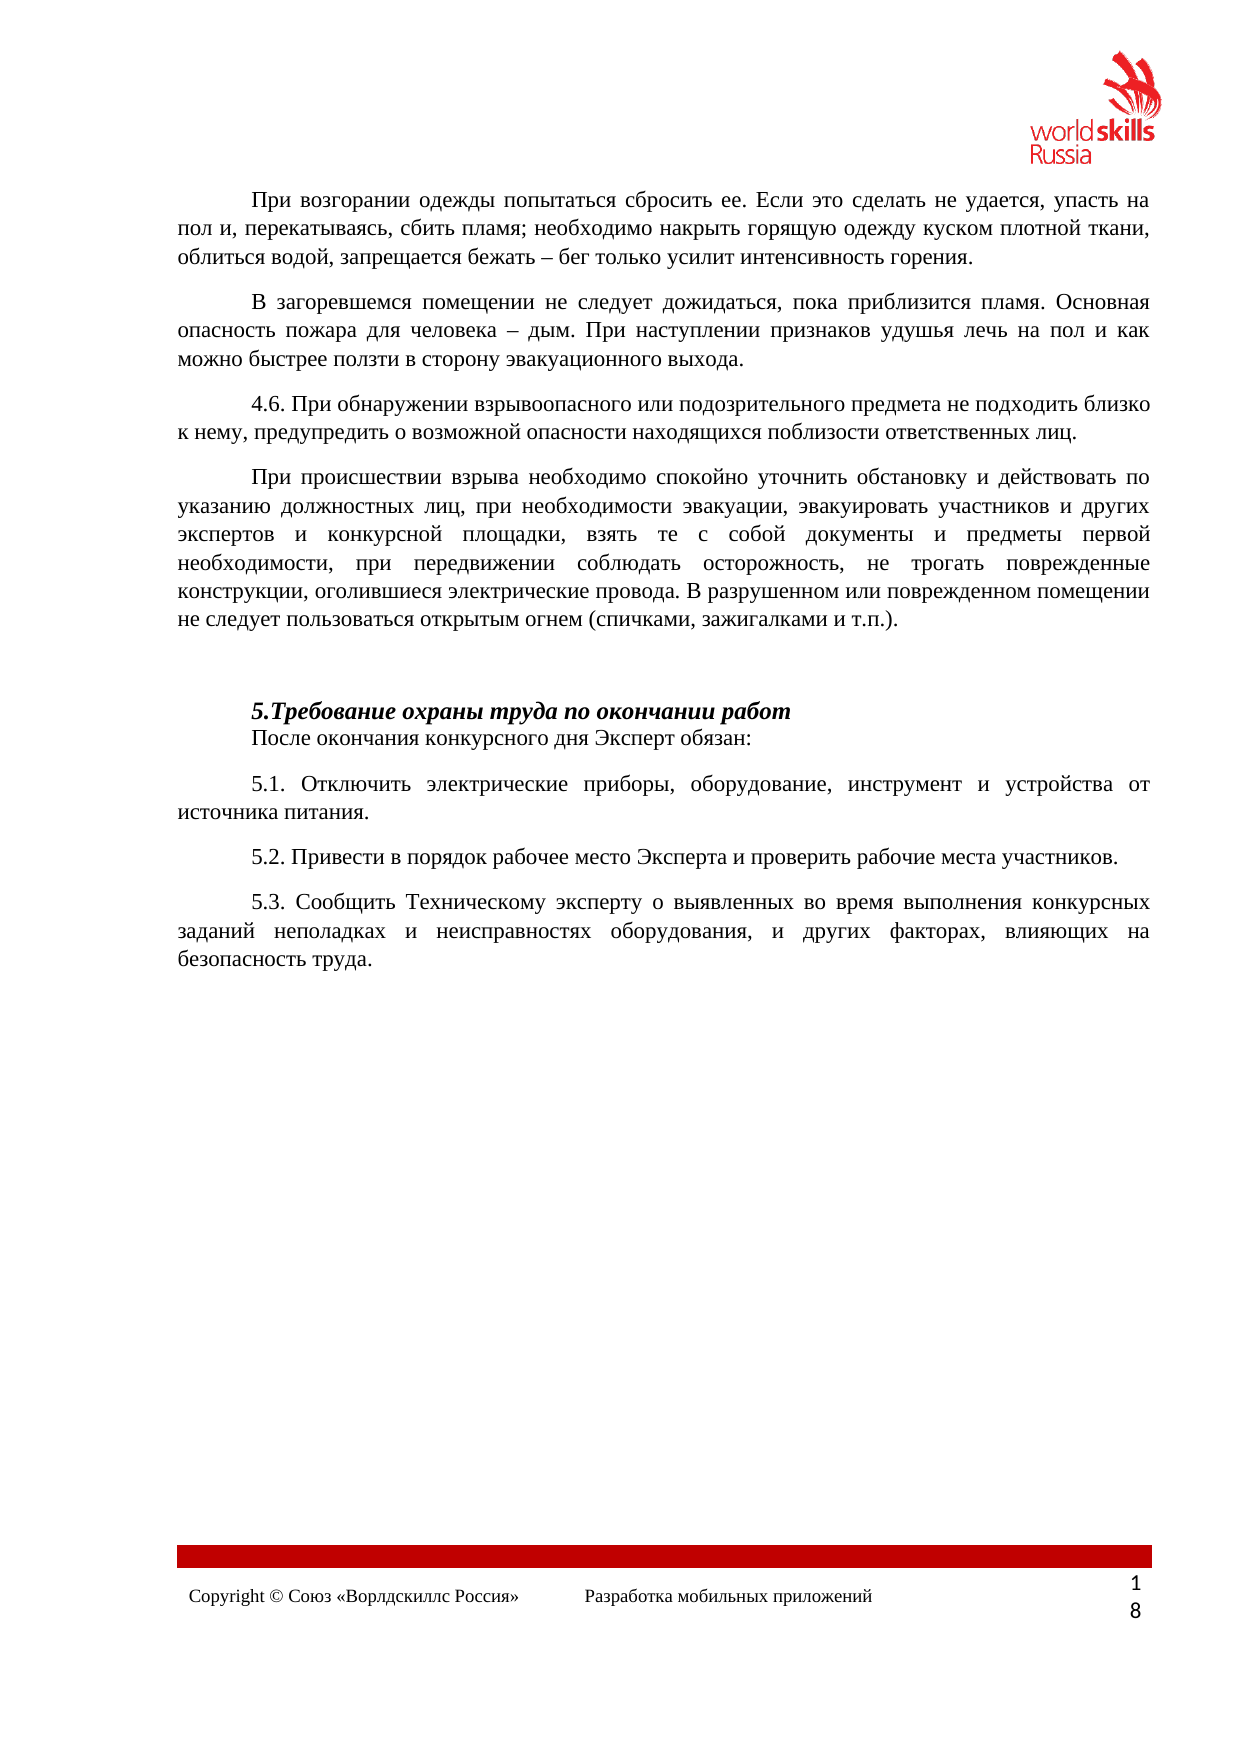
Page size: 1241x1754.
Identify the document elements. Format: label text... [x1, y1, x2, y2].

text В загоревшемся помещении не следует дожидаться, пока приблизится пламя. Основная опасность пожара для человека – дым. При наступлении признаков удушья лечь на пол и как можно быстрее ползти в сторону эвакуационного выхода. [177, 288, 1152, 371]
text 5.3. Сообщить Техническому эксперту о выявленных во время выполнения конкурсных заданий неполадках и неисправностях оборудования, и других факторах, влияющих на безопасность труда. [177, 888, 1152, 971]
picture [1030, 50, 1187, 164]
text При возгорании одежды попытаться сбросить ее. Если это сделать не удается, упасть на пол и, перекатываясь, сбить пламя; необходимо накрыть горящую одежду куском плотной ткани, облиться водой, запрещается бежать – бег только усилит интенсивность горения. [177, 186, 1152, 269]
subtitle 5.Требование охраны труда по окончании работ [177, 696, 1152, 724]
text 5.2. Привести в порядок рабочее место Эксперта и проверить рабочие места участников. [177, 843, 1152, 869]
text После окончания конкурсного дня Эксперт обязан: [177, 724, 1152, 751]
text При происшествии взрыва необходимо спокойно уточнить обстановку и действовать по указанию должностных лиц, при необходимости эвакуации, эвакуировать участников и других экспертов и конкурсной площадки, взять те с собой документы и предметы первой необходимости, при передвижении соблюдать осторожность, не трогать поврежденные конструкции, оголившиеся электрические провода. В разрушенном или поврежденном помещении не следует пользоваться открытым огнем (спичками, зажигалками и т.п.). [177, 463, 1152, 632]
text 4.6. При обнаружении взрывоопасного или подозрительного предмета не подходить близко к нему, предупредить о возможной опасности находящихся поблизости ответственных лиц. [177, 390, 1152, 444]
text 5.1. Отключить электрические приборы, оборудование, инструмент и устройства от источника питания. [177, 769, 1152, 824]
